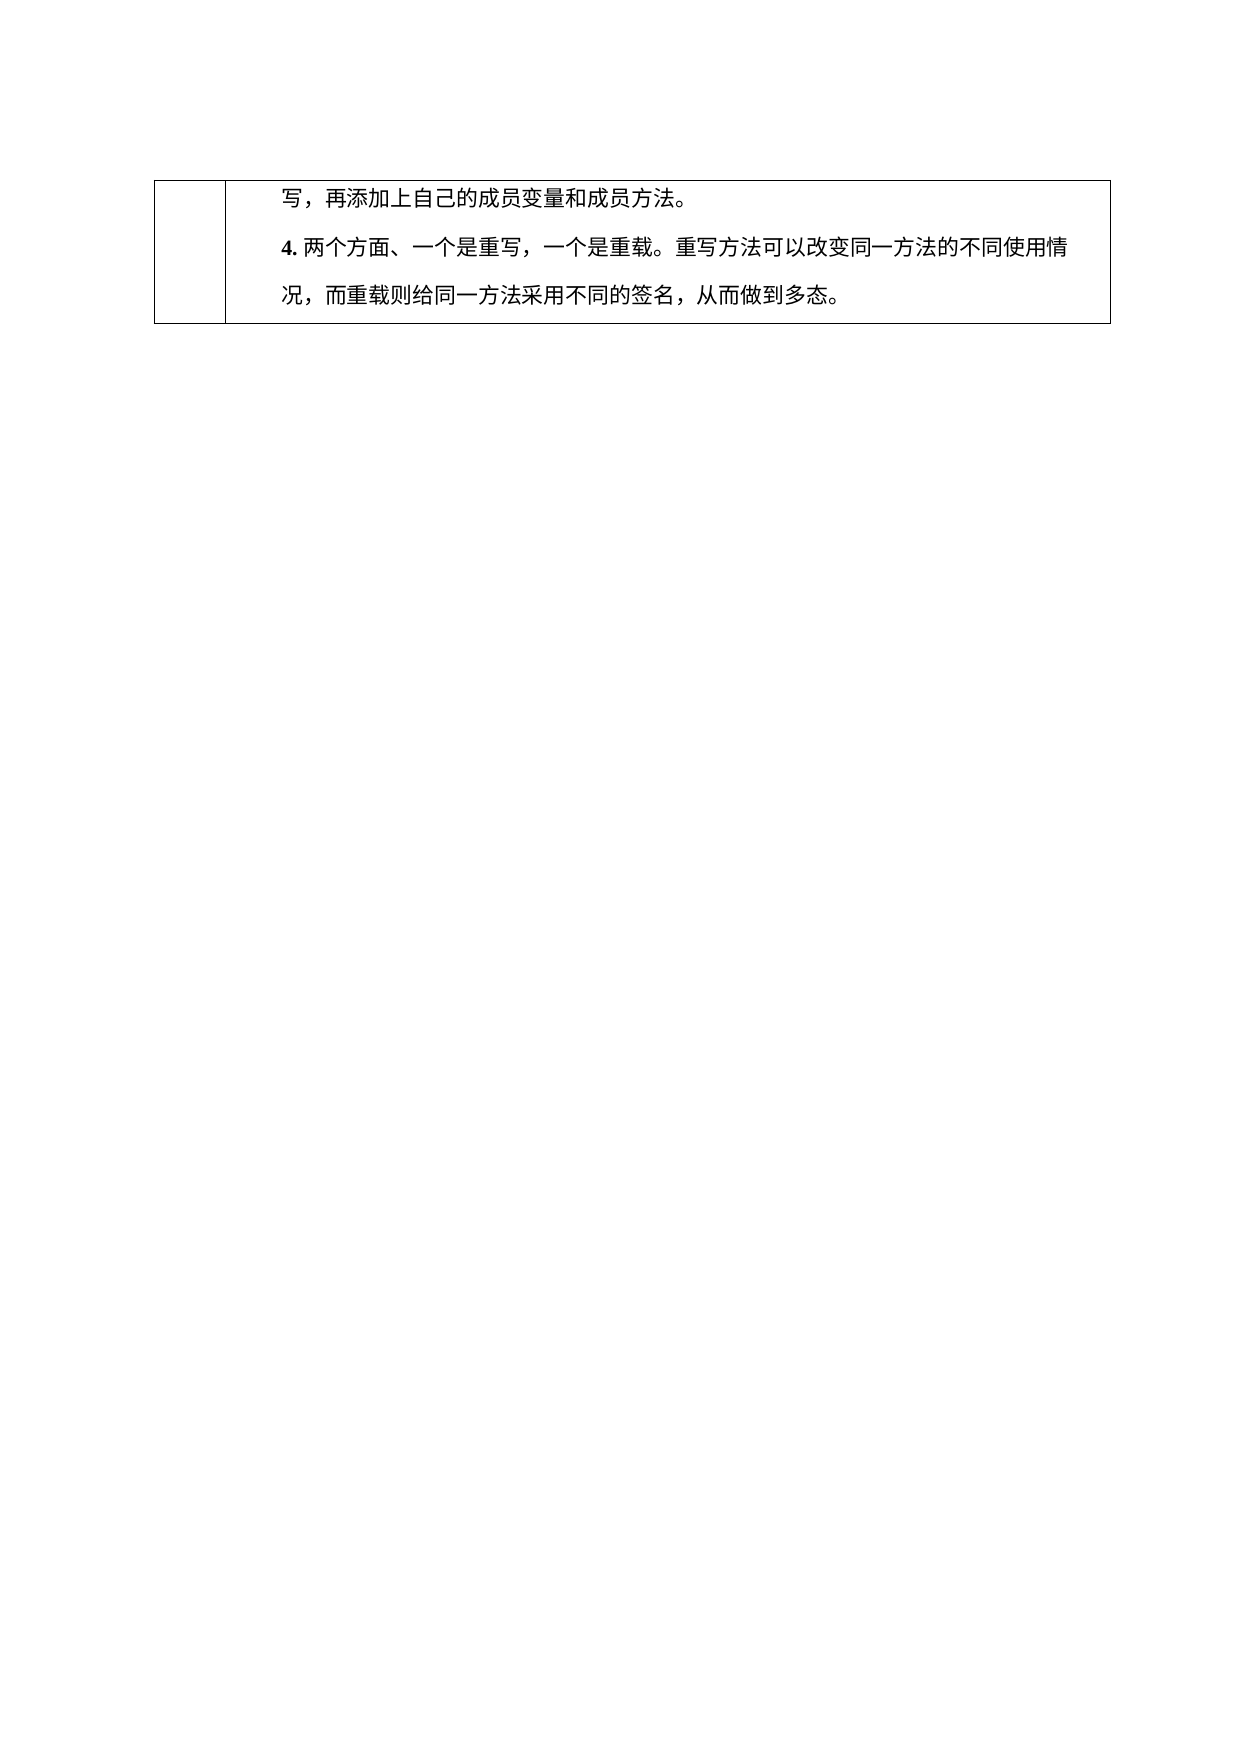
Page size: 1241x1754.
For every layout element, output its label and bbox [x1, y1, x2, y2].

table_cell [155, 181, 225, 323]
table_cell [226, 181, 1110, 323]
